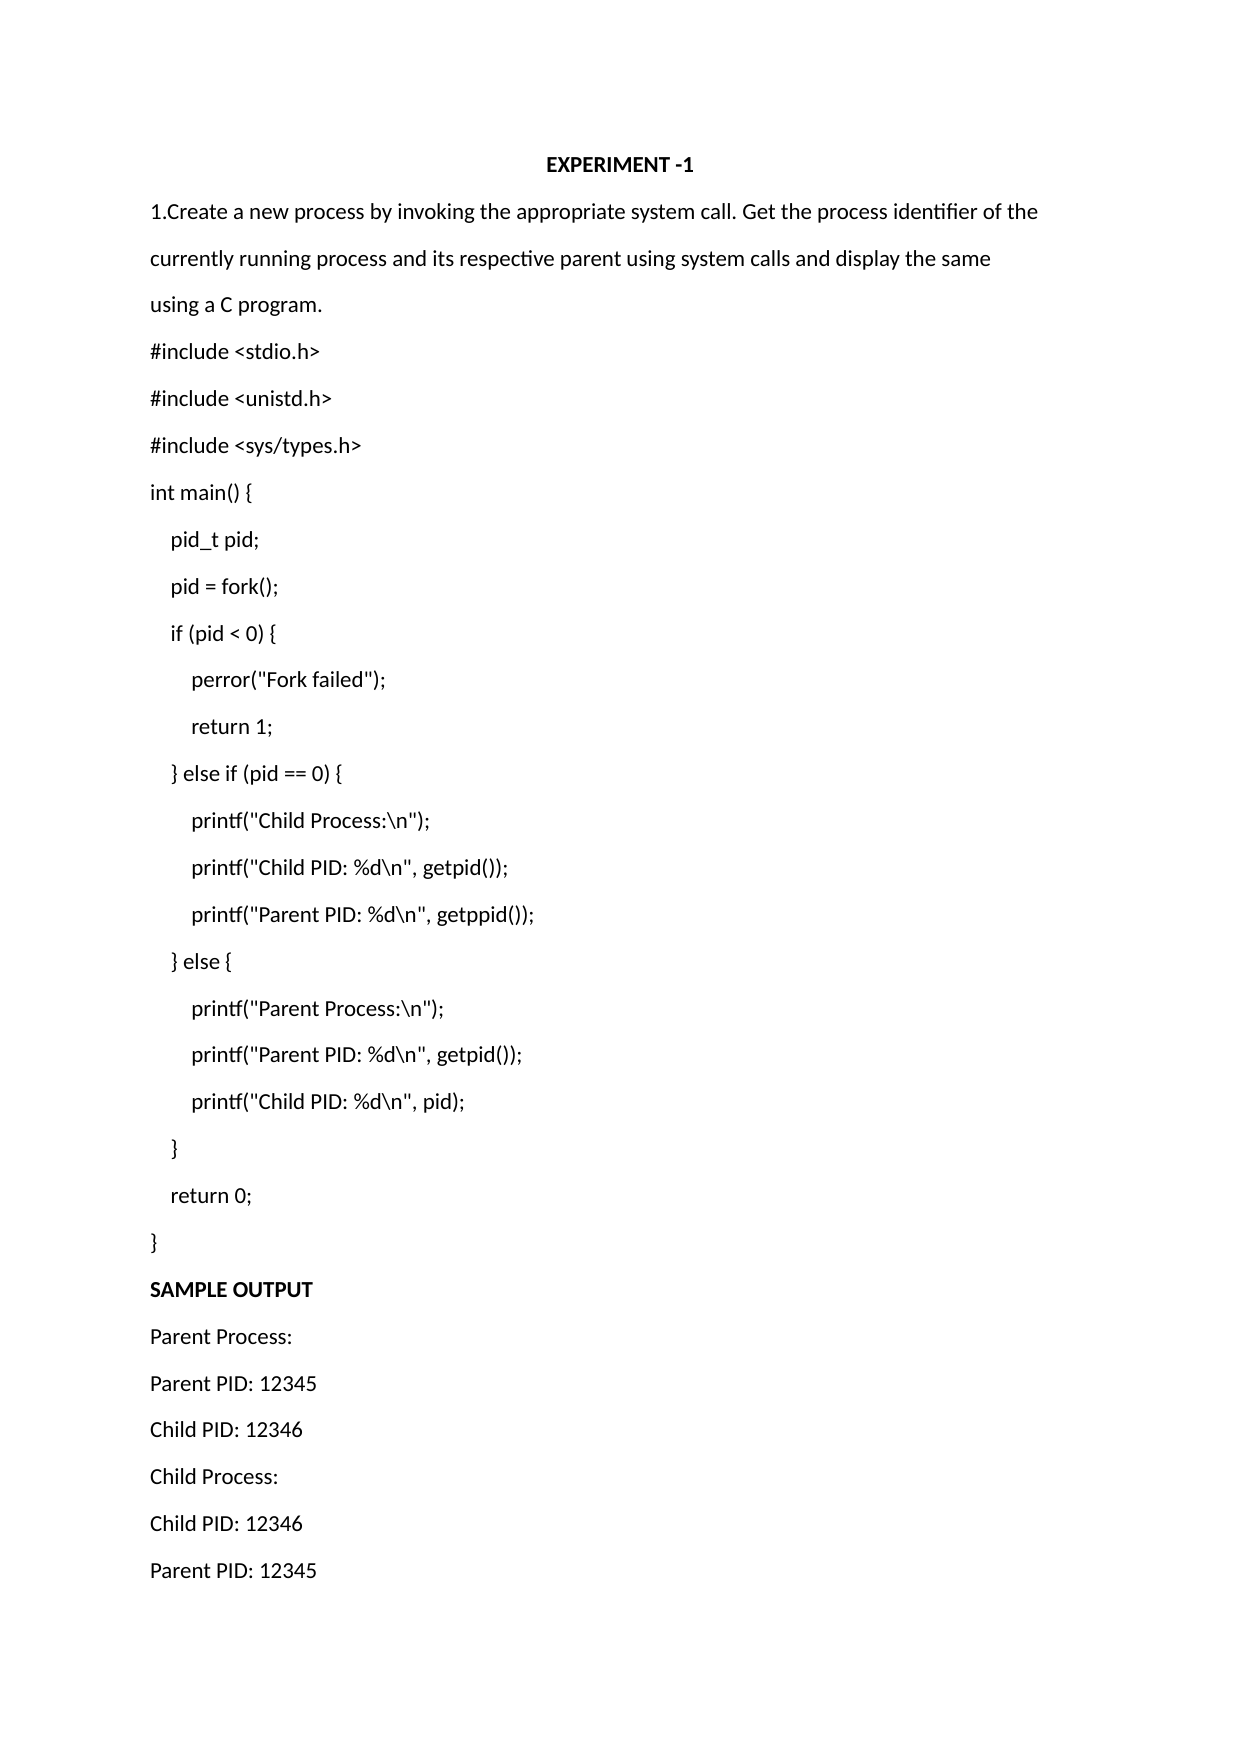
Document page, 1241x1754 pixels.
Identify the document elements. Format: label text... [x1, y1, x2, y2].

text printf("Parent PID: %d\n", getppid()); [150, 900, 1090, 928]
text return 0; [150, 1181, 1090, 1209]
text EXPERIMENT -1 [150, 150, 1090, 178]
text Parent PID: 12345 [150, 1556, 1090, 1584]
text SAMPLE OUTPUT [150, 1275, 1090, 1303]
text pid = fork(); [150, 572, 1090, 600]
text Child PID: 12346 [150, 1416, 1090, 1444]
text perror("Fork failed"); [150, 666, 1090, 694]
text using a C program. [150, 291, 1090, 319]
text Parent Process: [150, 1322, 1090, 1350]
text } else { [150, 947, 1090, 975]
text } else if (pid == 0) { [150, 759, 1090, 787]
text if (pid < 0) { [150, 619, 1090, 647]
text Child PID: 12346 [150, 1509, 1090, 1537]
text 1.Create a new process by invoking the appropriate system call. Get the process identifier of the [150, 197, 1090, 225]
text printf("Child PID: %d\n", pid); [150, 1087, 1090, 1116]
text printf("Child PID: %d\n", getpid()); [150, 853, 1090, 881]
text #include <stdio.h> [150, 337, 1090, 366]
text } [150, 1228, 1090, 1256]
text int main() { [150, 478, 1090, 506]
text pid_t pid; [150, 525, 1090, 553]
text Child Process: [150, 1462, 1090, 1491]
text printf("Parent PID: %d\n", getpid()); [150, 1041, 1090, 1069]
text currently running process and its respective parent using system calls and display the same [150, 244, 1090, 272]
text #include <sys/types.h> [150, 431, 1090, 459]
text return 1; [150, 712, 1090, 741]
text printf("Child Process:\n"); [150, 806, 1090, 834]
text Parent PID: 12345 [150, 1369, 1090, 1397]
text } [150, 1134, 1090, 1162]
text #include <unistd.h> [150, 384, 1090, 412]
text printf("Parent Process:\n"); [150, 994, 1090, 1022]
